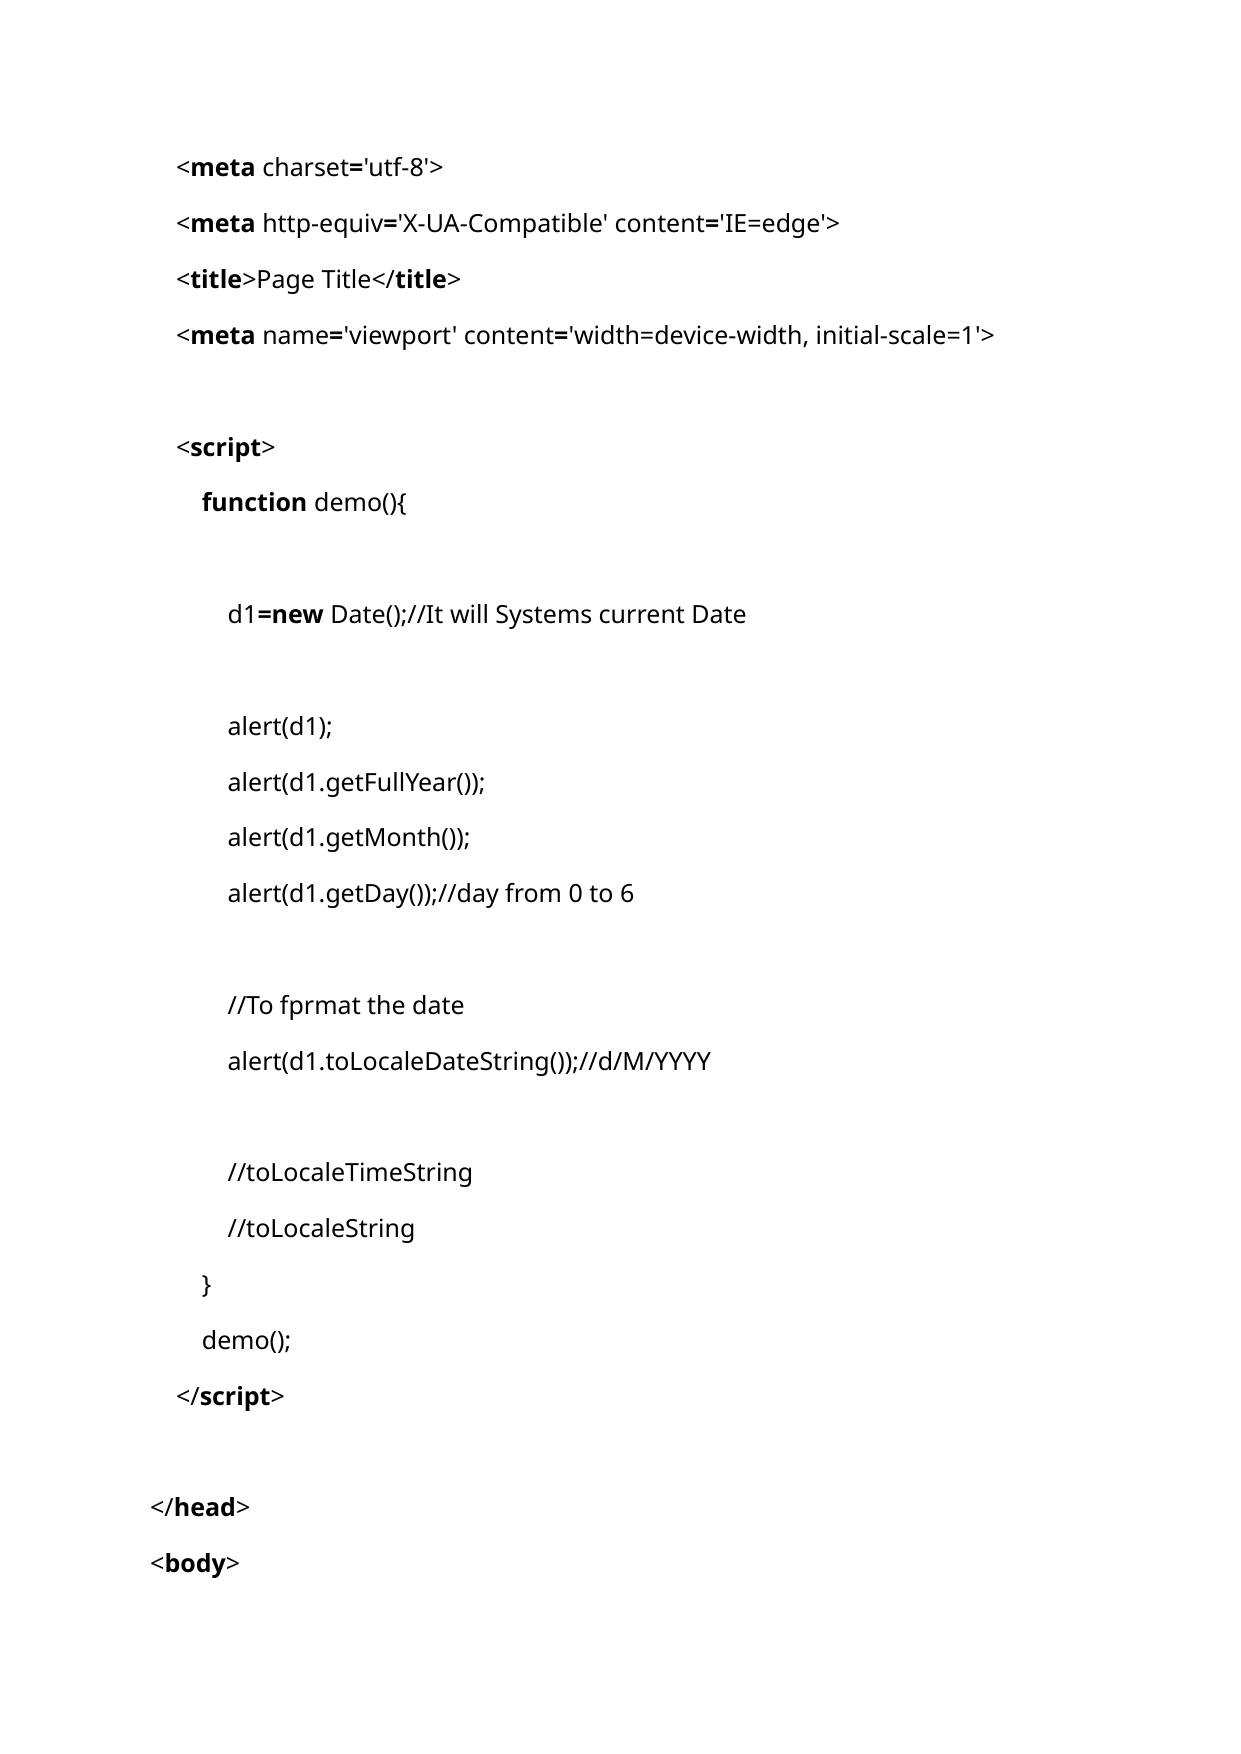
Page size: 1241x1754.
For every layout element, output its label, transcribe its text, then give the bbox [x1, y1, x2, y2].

text //toLocaleTimeString [150, 1155, 1090, 1189]
text d1=new Date();//It will Systems current Date [150, 597, 1090, 631]
text alert(d1.getFullYear()); [150, 764, 1090, 798]
text } [150, 1267, 1090, 1301]
text <title>Page Title</title> [150, 262, 1090, 296]
text //To fprmat the date [150, 987, 1090, 1022]
text <script> [150, 429, 1090, 463]
text alert(d1.getDay());//day from 0 to 6 [150, 876, 1090, 910]
text demo(); [150, 1322, 1090, 1357]
text alert(d1.getMonth()); [150, 820, 1090, 854]
text alert(d1); [150, 708, 1090, 742]
text <meta name='viewport' content='width=device-width, initial-scale=1'> [150, 317, 1090, 352]
text <body> [150, 1546, 1090, 1580]
text </script> [150, 1378, 1090, 1412]
text </head> [150, 1490, 1090, 1524]
text <meta http-equiv='X-UA-Compatible' content='IE=edge'> [150, 206, 1090, 240]
text alert(d1.toLocaleDateString());//d/M/YYYY [150, 1043, 1090, 1077]
text //toLocaleString [150, 1211, 1090, 1245]
text function demo(){ [150, 485, 1090, 519]
text <meta charset='utf-8'> [150, 150, 1090, 184]
